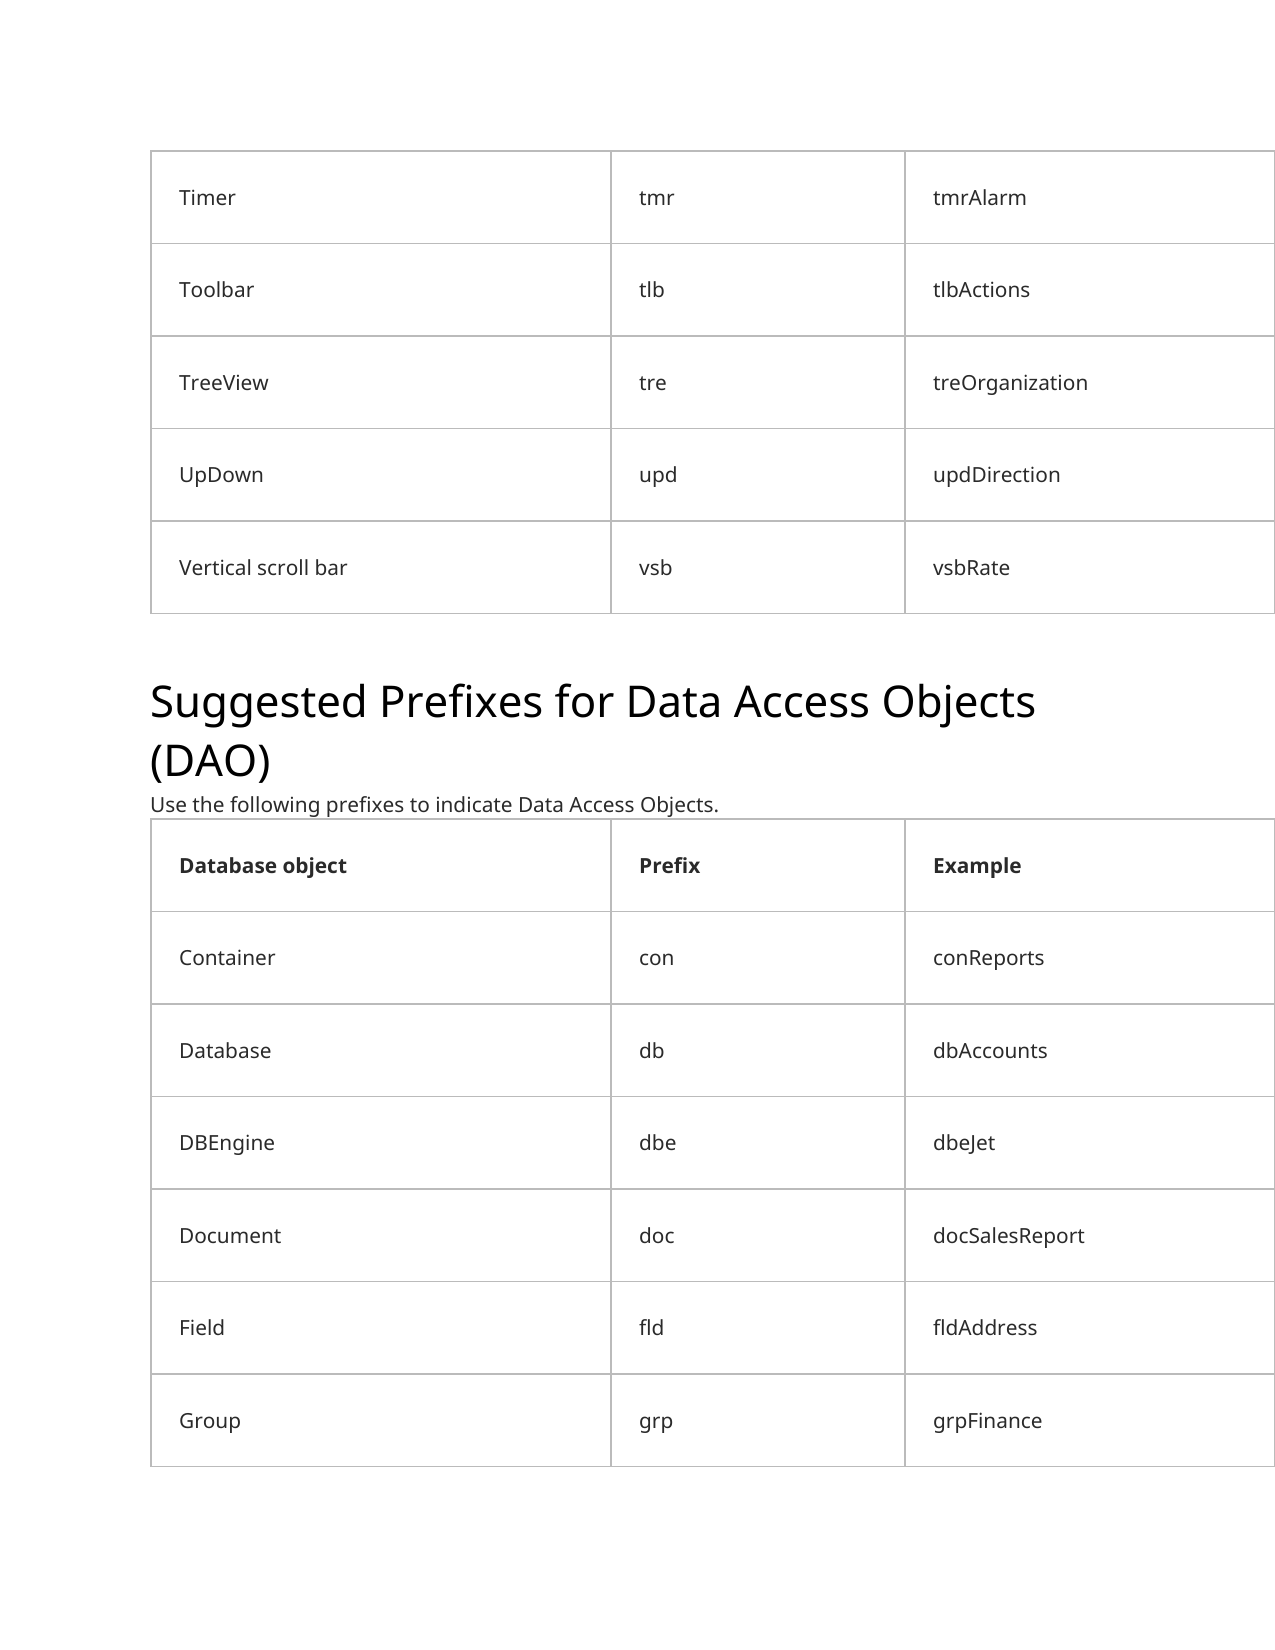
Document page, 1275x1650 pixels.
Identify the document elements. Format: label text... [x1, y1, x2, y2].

table_cell tlbActions [906, 244, 1274, 335]
table_cell treOrganization [906, 337, 1274, 427]
table_cell Toolbar [152, 244, 610, 335]
table_cell con [612, 912, 904, 1003]
table_cell grp [612, 1375, 904, 1466]
table_cell Group [152, 1375, 610, 1466]
table_cell tmr [612, 152, 904, 242]
table_cell dbe [612, 1097, 904, 1188]
table_cell Timer [152, 152, 610, 242]
table_cell docSalesReport [906, 1190, 1274, 1281]
table_cell doc [612, 1190, 904, 1281]
table_cell TreeView [152, 337, 610, 427]
table_cell grpFinance [906, 1375, 1274, 1466]
table_header Example [906, 820, 1274, 911]
table_header Database object [152, 820, 610, 911]
table_cell dbAccounts [906, 1005, 1274, 1096]
text Use the following prefixes to indicate Data Access Objects. [150, 790, 1125, 818]
table_cell tlb [612, 244, 904, 335]
table_cell Container [152, 912, 610, 1003]
table_cell vsb [612, 522, 904, 612]
table_cell conReports [906, 912, 1274, 1003]
table_cell Vertical scroll bar [152, 522, 610, 612]
table_cell UpDown [152, 429, 610, 520]
table_cell fldAddress [906, 1282, 1274, 1373]
table_header Prefix [612, 820, 904, 911]
table_cell fld [612, 1282, 904, 1373]
table_cell Database [152, 1005, 610, 1096]
table_cell tmrAlarm [906, 152, 1274, 242]
table_cell updDirection [906, 429, 1274, 520]
table_cell vsbRate [906, 522, 1274, 612]
table_cell Document [152, 1190, 610, 1281]
table_cell upd [612, 429, 904, 520]
text Suggested Prefixes for Data Access Objects (DAO) [150, 671, 1125, 790]
table_cell tre [612, 337, 904, 427]
table_cell dbeJet [906, 1097, 1274, 1188]
table_cell DBEngine [152, 1097, 610, 1188]
table_cell Field [152, 1282, 610, 1373]
table_cell db [612, 1005, 904, 1096]
